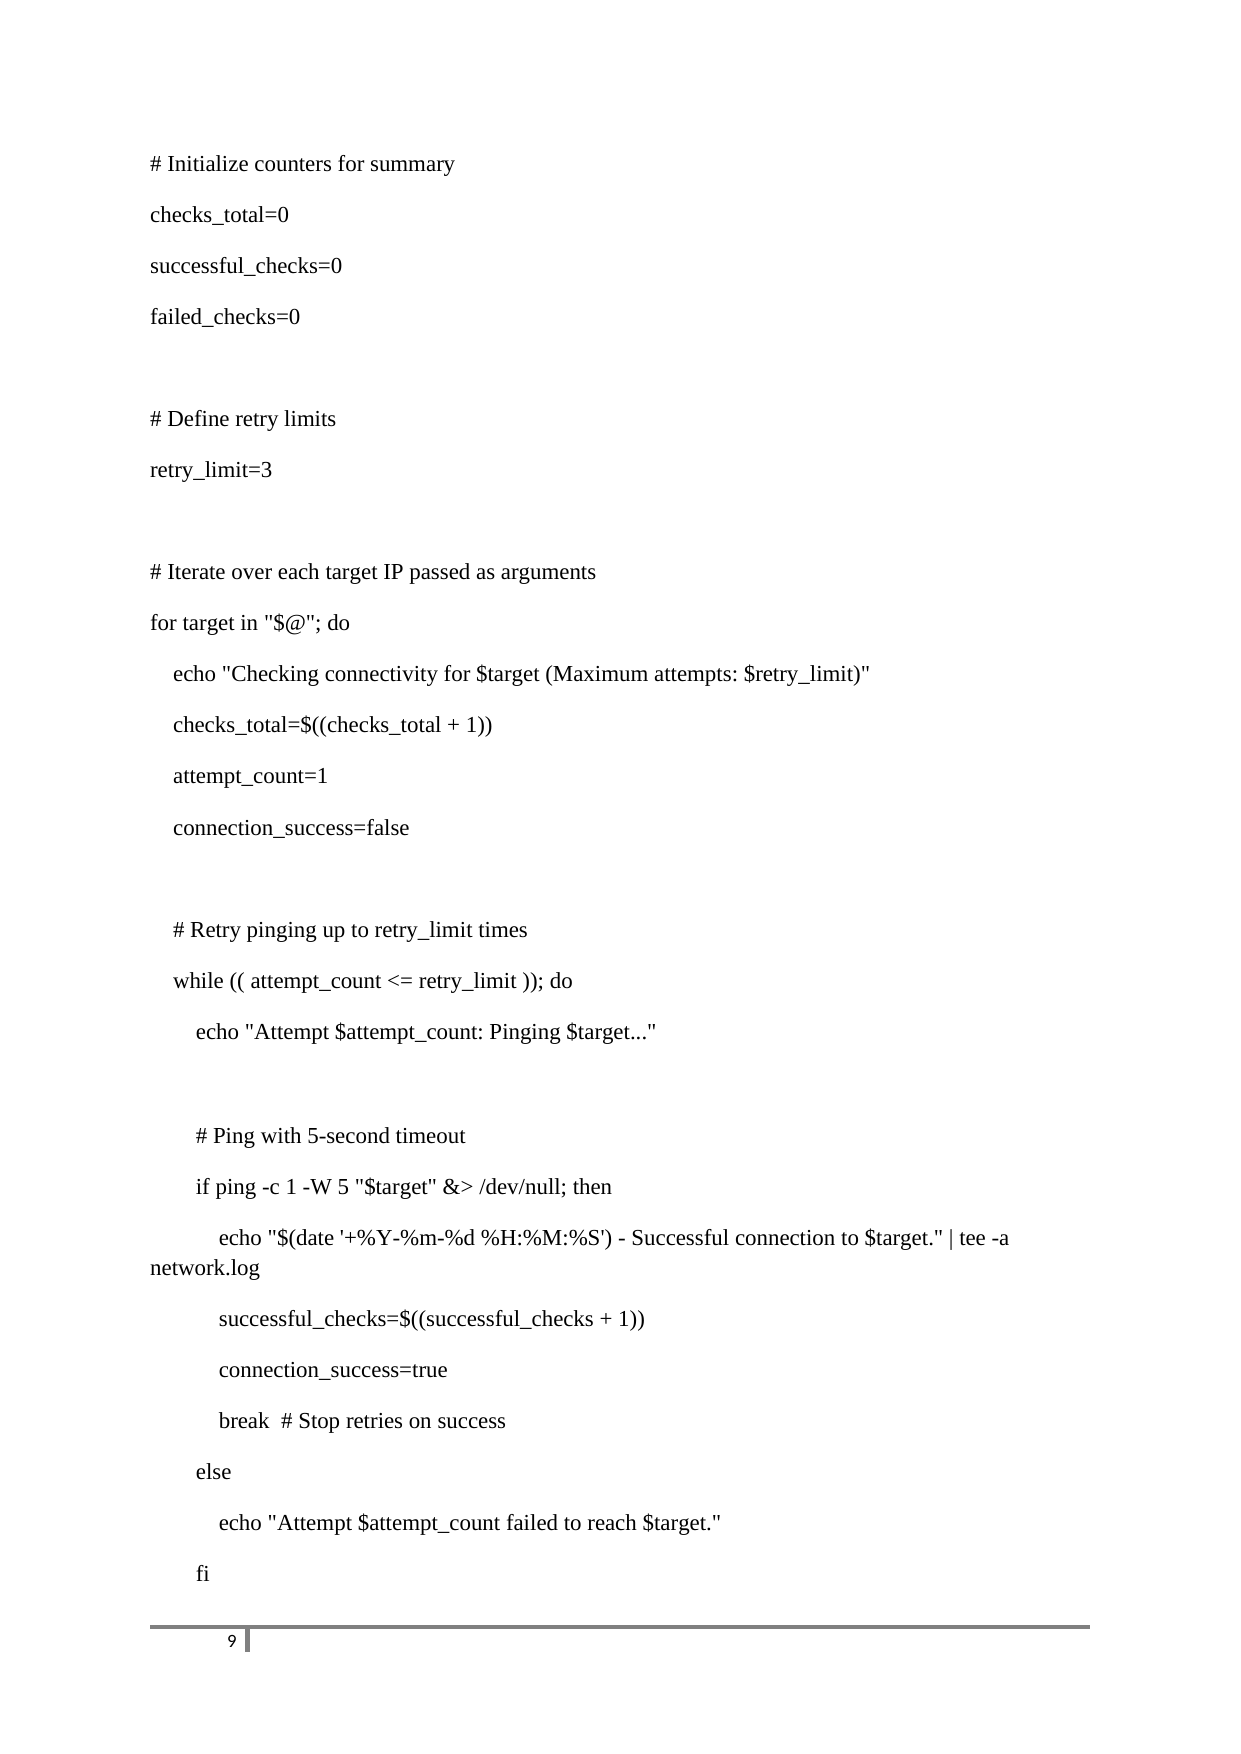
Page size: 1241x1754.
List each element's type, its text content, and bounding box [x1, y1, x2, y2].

text successful_checks=0 [150, 252, 1090, 278]
text # Define retry limits [150, 405, 1090, 432]
text echo "Attempt $attempt_count failed to reach $target." [150, 1509, 1090, 1536]
text checks_total=$((checks_total + 1)) [150, 711, 1090, 738]
text break # Stop retries on success [150, 1407, 1090, 1433]
text connection_success=false [150, 813, 1090, 840]
text echo "Checking connectivity for $target (Maximum attempts: $retry_limit)" [150, 660, 1090, 687]
text echo "Attempt $attempt_count: Pinging $target..." [150, 1018, 1090, 1044]
text for target in "$@"; do [150, 609, 1090, 636]
text echo "$(date '+%Y-%m-%d %H:%M:%S') - Successful connection to $target." | tee -a network.log [150, 1224, 1090, 1280]
text successful_checks=$((successful_checks + 1)) [150, 1305, 1090, 1331]
text # Initialize counters for summary [150, 150, 1090, 176]
text failed_checks=0 [150, 303, 1090, 329]
text else [150, 1458, 1090, 1484]
text if ping -c 1 -W 5 "$target" &> /dev/null; then [150, 1173, 1090, 1199]
text connection_success=true [150, 1356, 1090, 1382]
text checks_total=0 [150, 201, 1090, 227]
text # Iterate over each target IP passed as arguments [150, 558, 1090, 585]
text attempt_count=1 [150, 762, 1090, 789]
text fi [150, 1560, 1090, 1587]
text retry_limit=3 [150, 456, 1090, 483]
text # Ping with 5-second timeout [150, 1122, 1090, 1148]
text while (( attempt_count <= retry_limit )); do [150, 967, 1090, 993]
text # Retry pinging up to retry_limit times [150, 916, 1090, 942]
